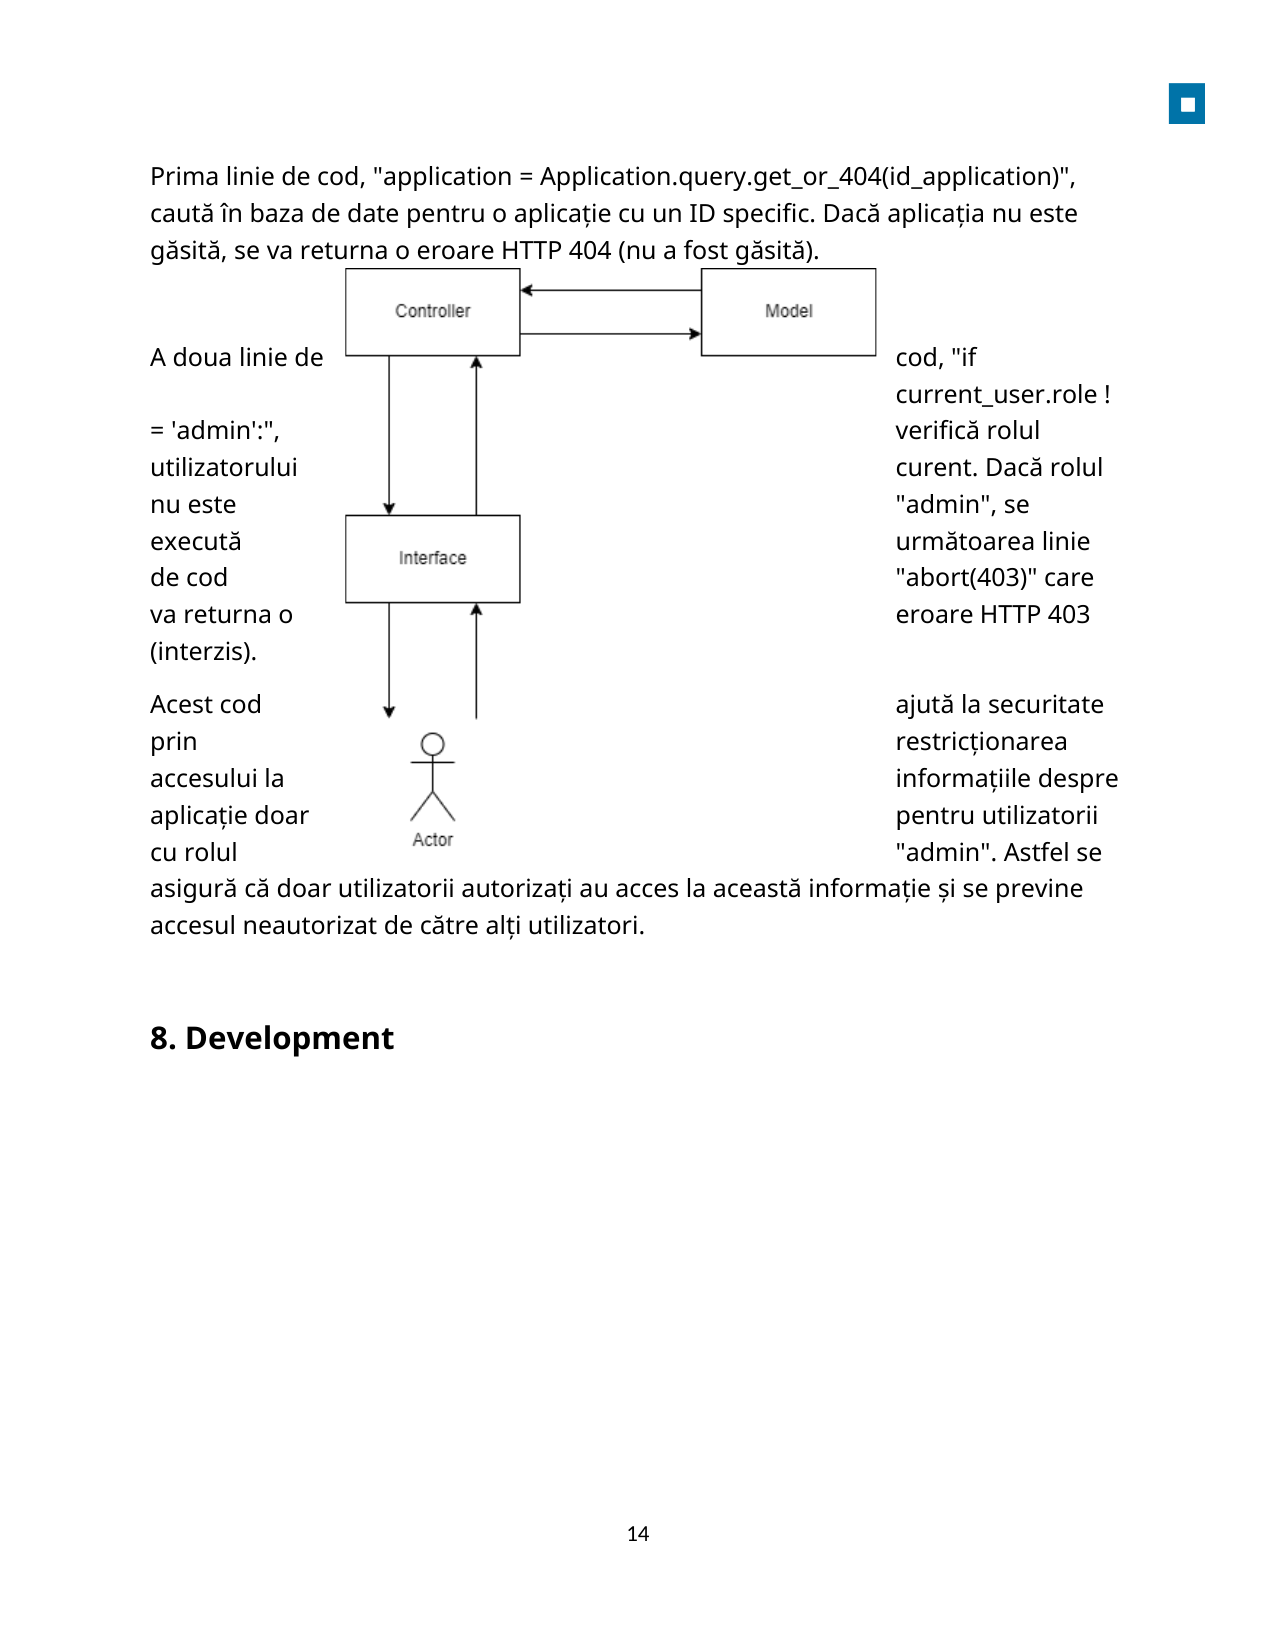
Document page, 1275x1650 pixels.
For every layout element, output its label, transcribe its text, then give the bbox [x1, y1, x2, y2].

subtitle 8. Development [150, 1016, 1125, 1059]
picture [345, 268, 877, 852]
text A doua linie de cod, "if current_user.role != 'admin':", verifică rolul utilizatorului curent. Dacă rolul nu este "admin", se execută următoarea linie de cod "abort(403)" care va returna o eroare HTTP 403 (interzis). [877, 339, 1125, 668]
text Acest cod ajută la securitate prin restricționarea accesului la informațiile despre aplicație doar pentru utilizatorii cu rolul "admin". Astfel se asigură că doar utilizatorii autorizați au acces la această informație și se previne accesul neautorizat de către alți utilizatori. [150, 687, 1125, 942]
text Prima linie de cod, "application = Application.query.get_or_404(id_application)", caută în baza de date pentru o aplicație cu un ID specific. Dacă aplicația nu este găsită, se va returna o eroare HTTP 404 (nu a fost găsită). [150, 159, 1125, 267]
picture [1182, 98, 1194, 111]
text A doua linie de cod, "if current_user.role != 'admin':", verifică rolul utilizatorului curent. Dacă rolul nu este "admin", se execută următoarea linie de cod "abort(403)" care va returna o eroare HTTP 403 (interzis). [150, 339, 345, 668]
